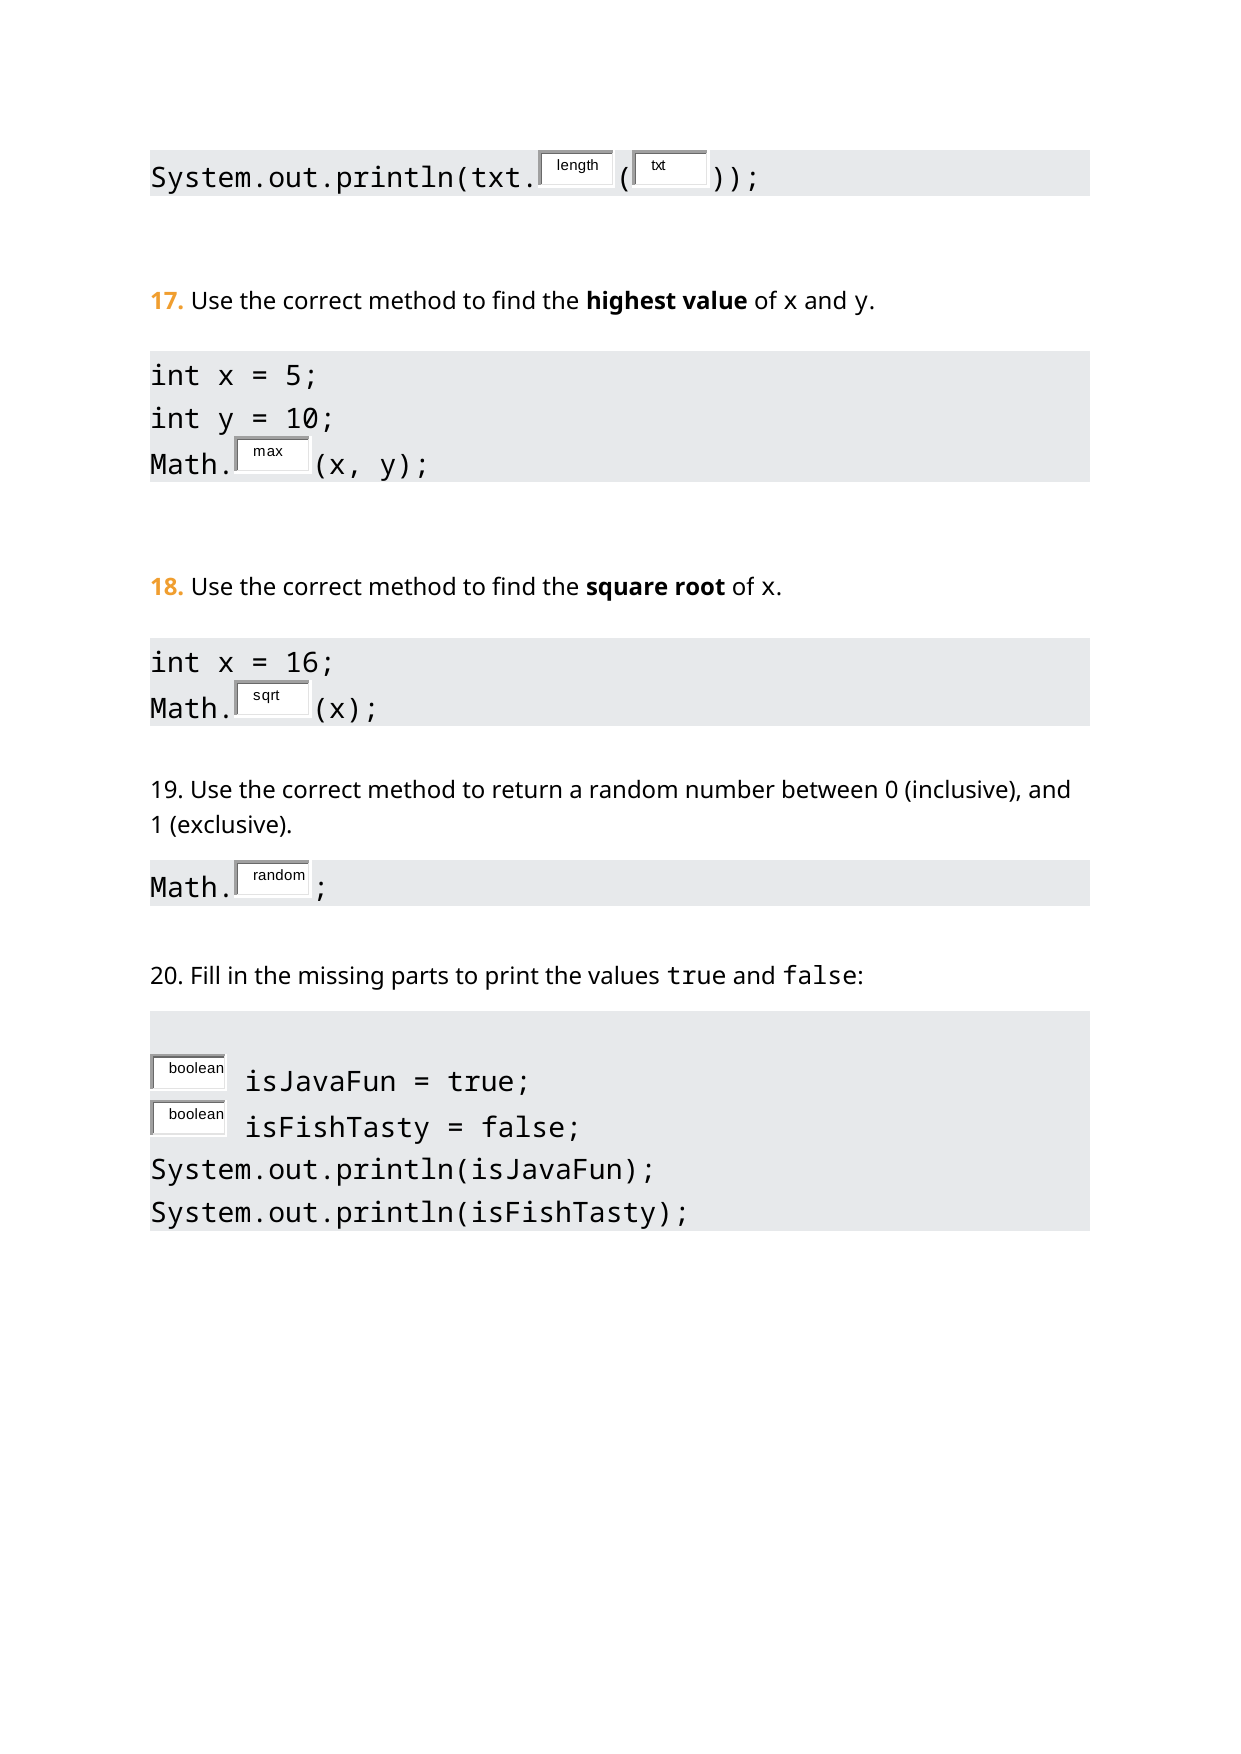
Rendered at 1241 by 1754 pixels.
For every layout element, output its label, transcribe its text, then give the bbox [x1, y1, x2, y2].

text isJavaFun = true; [150, 1011, 1090, 1100]
text isFishTasty = false; [150, 1100, 1090, 1146]
text 17. Use the correct method to find the highest value of x and y. [150, 281, 1090, 316]
text System.out.println(txt.()); [150, 150, 1090, 196]
text System.out.println(isFishTasty); [150, 1188, 1090, 1231]
text int x = 5; [150, 351, 1090, 394]
text 18. Use the correct method to find the square root of x. [150, 568, 1090, 603]
text int x = 16; [150, 638, 1090, 680]
text Math.; [150, 860, 1090, 906]
text System.out.println(isJavaFun); [150, 1146, 1090, 1188]
text Math.(x); [150, 680, 1090, 726]
text 20. Fill in the missing parts to print the values true and false: [150, 958, 1090, 992]
text 19. Use the correct method to return a random number between 0 (inclusive), and 1 (exclusive). [150, 773, 1090, 841]
text int y = 10; [150, 394, 1090, 436]
text Math.(x, y); [150, 436, 1090, 482]
